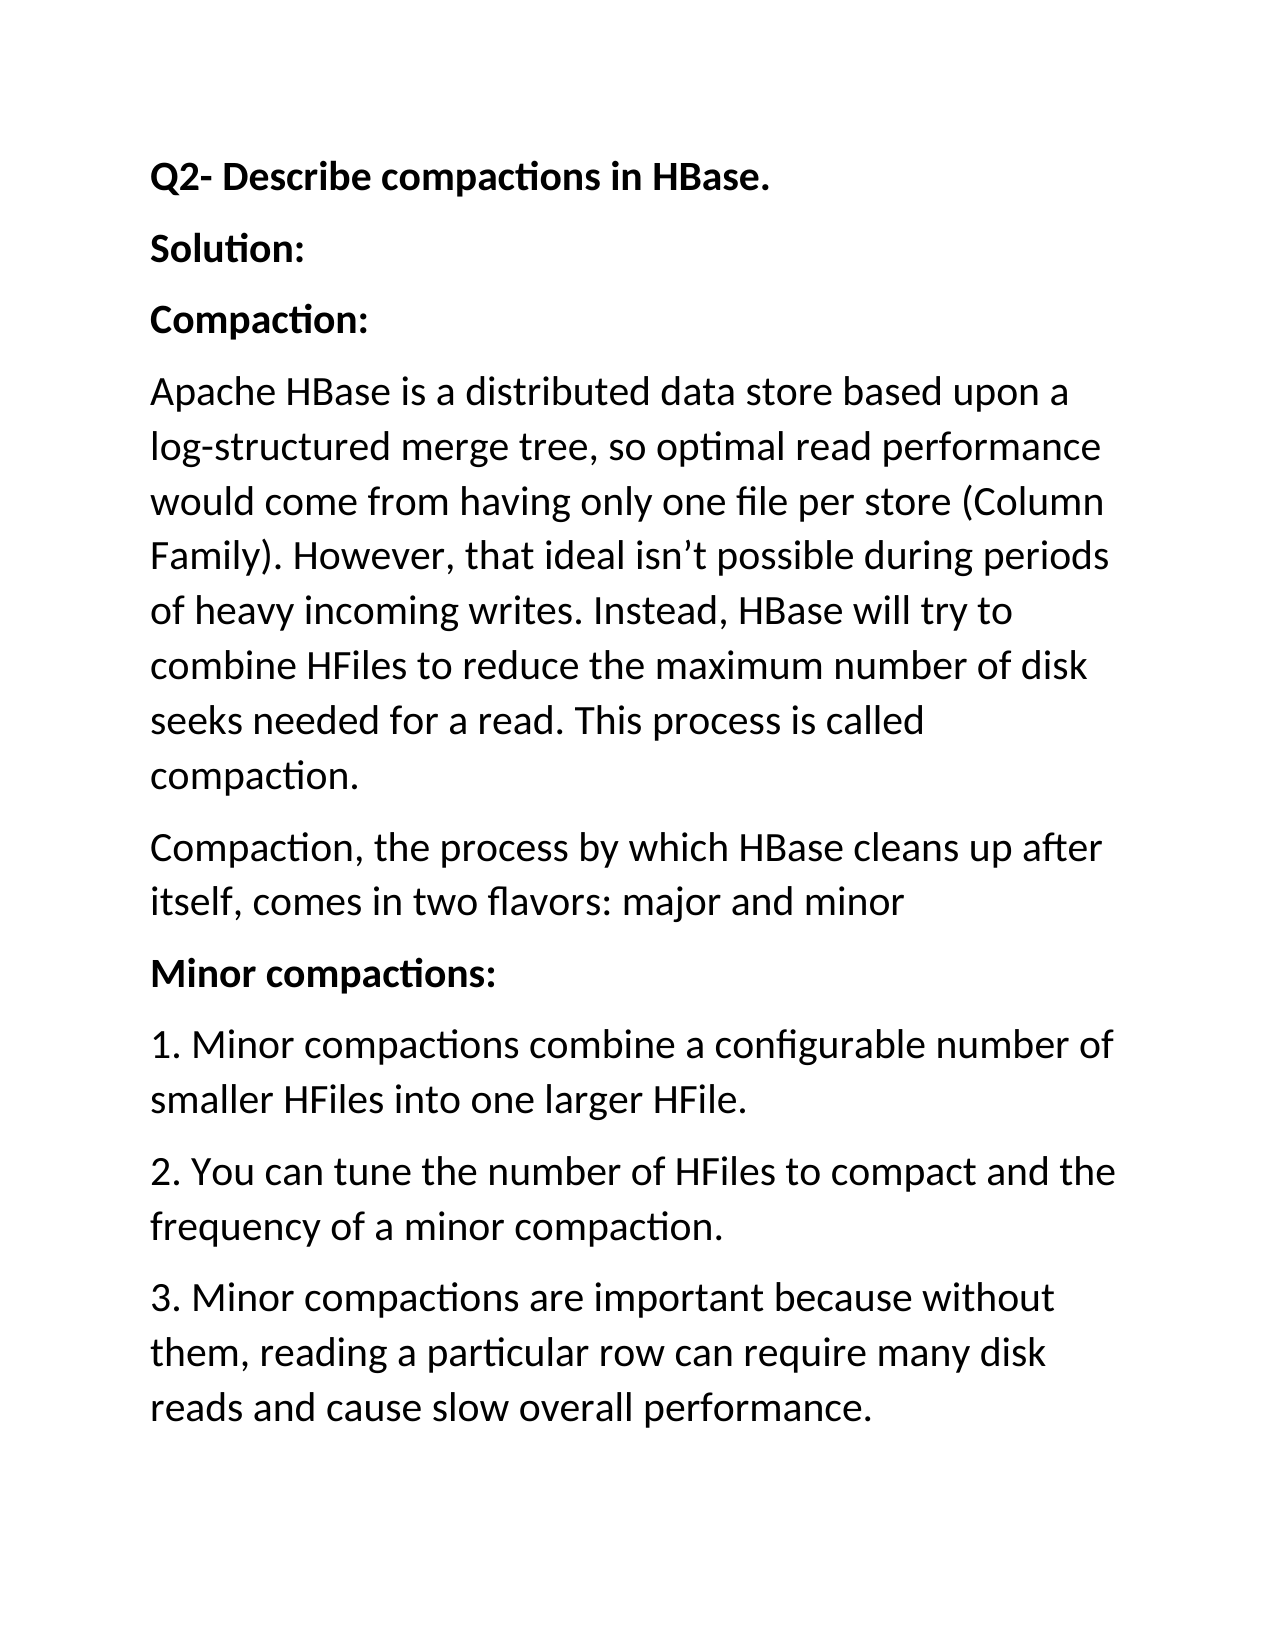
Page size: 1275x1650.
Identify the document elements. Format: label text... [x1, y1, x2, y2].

text Q2- Describe compactions in HBase. [150, 150, 1125, 201]
text 2. You can tune the number of HFiles to compact and the frequency of a minor compaction. [150, 1145, 1125, 1251]
text Apache HBase is a distributed data store based upon a log-structured merge tree, so optimal read performance would come from having only one file per store (Column Family). However, that ideal isn’t possible during periods of heavy incoming writes. Instead, HBase will try to combine HFiles to reduce the maximum number of disk seeks needed for a read. This process is called compaction. [150, 365, 1125, 800]
text Minor compactions: [150, 947, 1125, 998]
text Compaction: [150, 293, 1125, 344]
text Compaction, the process by which HBase cleans up after itself, comes in two flavors: major and minor [150, 821, 1125, 926]
text Solution: [150, 222, 1125, 272]
text 3. Minor compactions are important because without them, reading a particular row can require many disk reads and cause slow overall performance. [150, 1271, 1125, 1432]
text 1. Minor compactions combine a configurable number of smaller HFiles into one larger HFile. [150, 1018, 1125, 1124]
